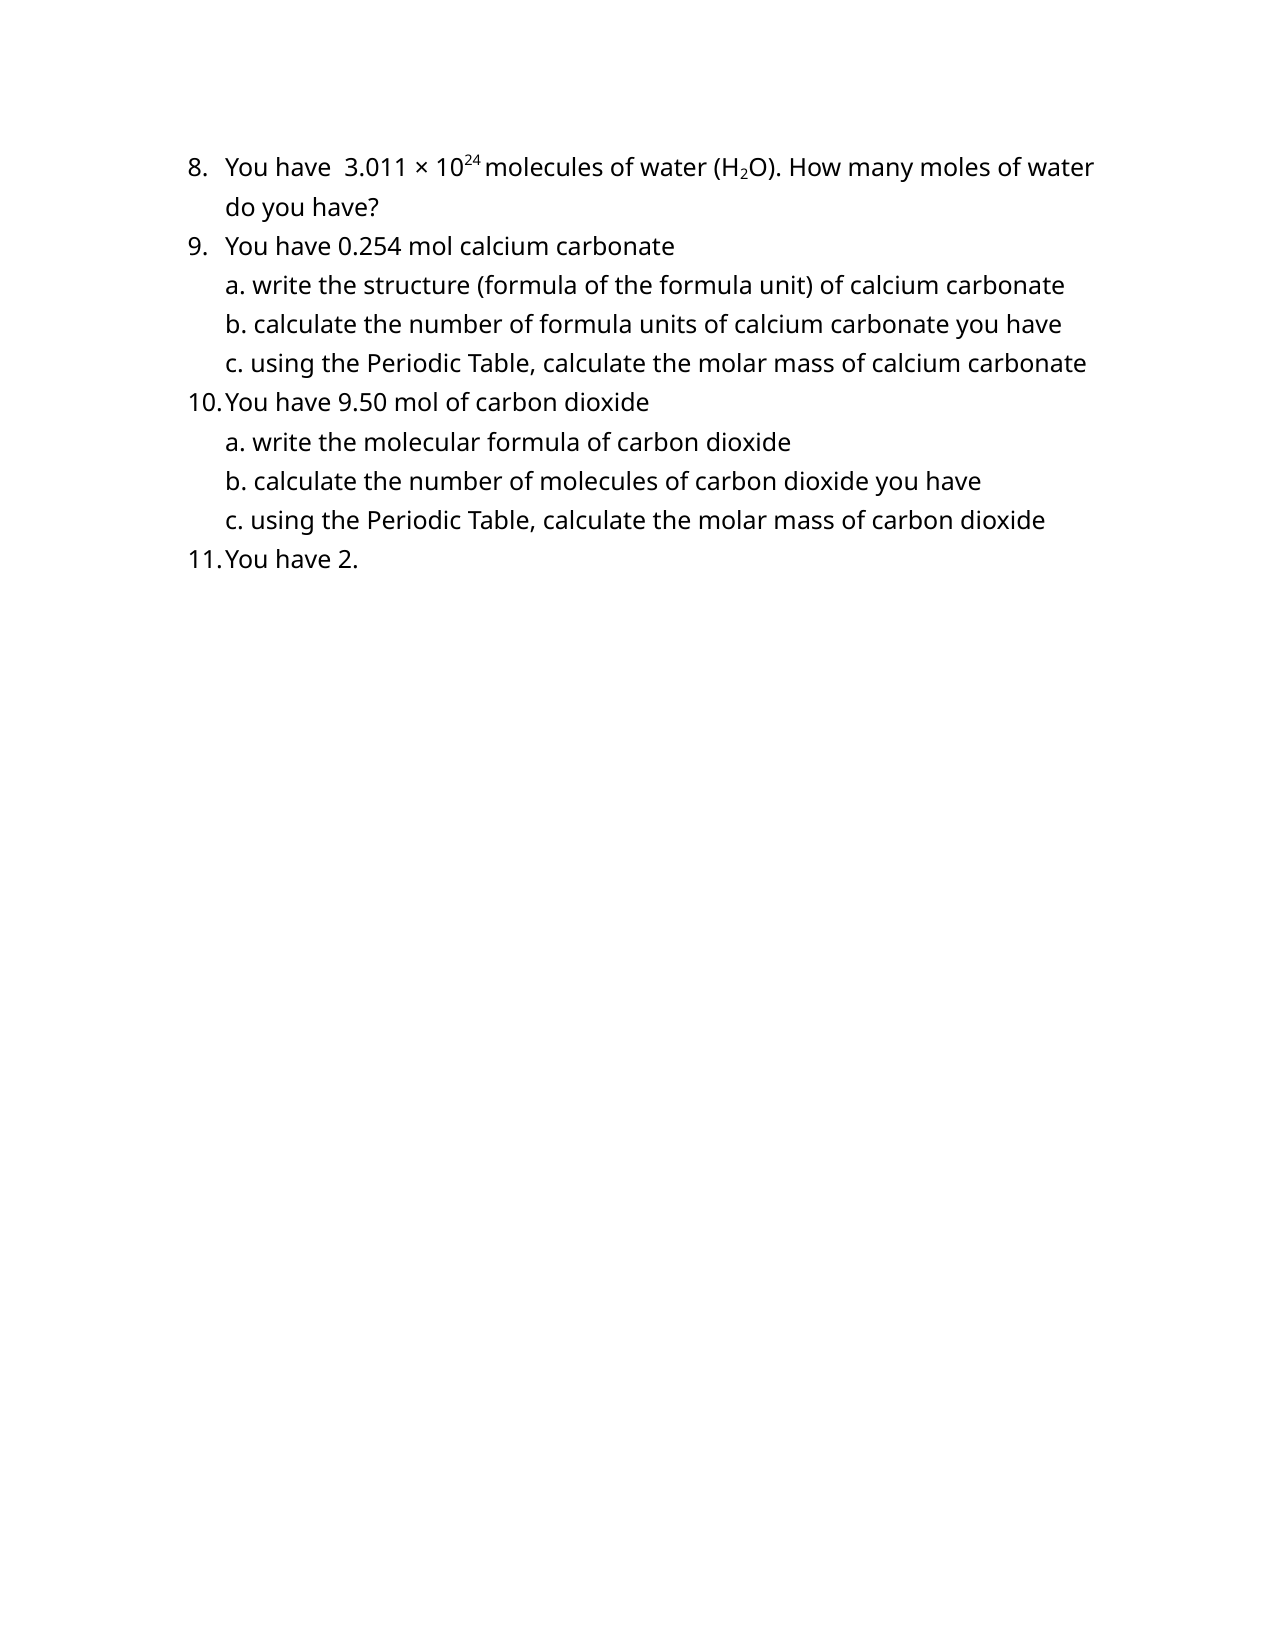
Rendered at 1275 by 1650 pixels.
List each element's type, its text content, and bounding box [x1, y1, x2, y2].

list You have 3.011 × 1024 molecules of water (H2O). How many moles of water do you have? [187, 150, 1125, 223]
list You have 2. [187, 542, 1125, 576]
list You have 9.50 mol of carbon dioxide a. write the molecular formula of carbon dioxide b. calculate the number of molecules of carbon dioxide you have c. using the Periodic Table, calculate the molar mass of carbon dioxide [187, 385, 1125, 537]
list You have 0.254 mol calcium carbonate a. write the structure (formula of the formula unit) of calcium carbonate b. calculate the number of formula units of calcium carbonate you have c. using the Periodic Table, calculate the molar mass of calcium carbonate [187, 228, 1125, 380]
